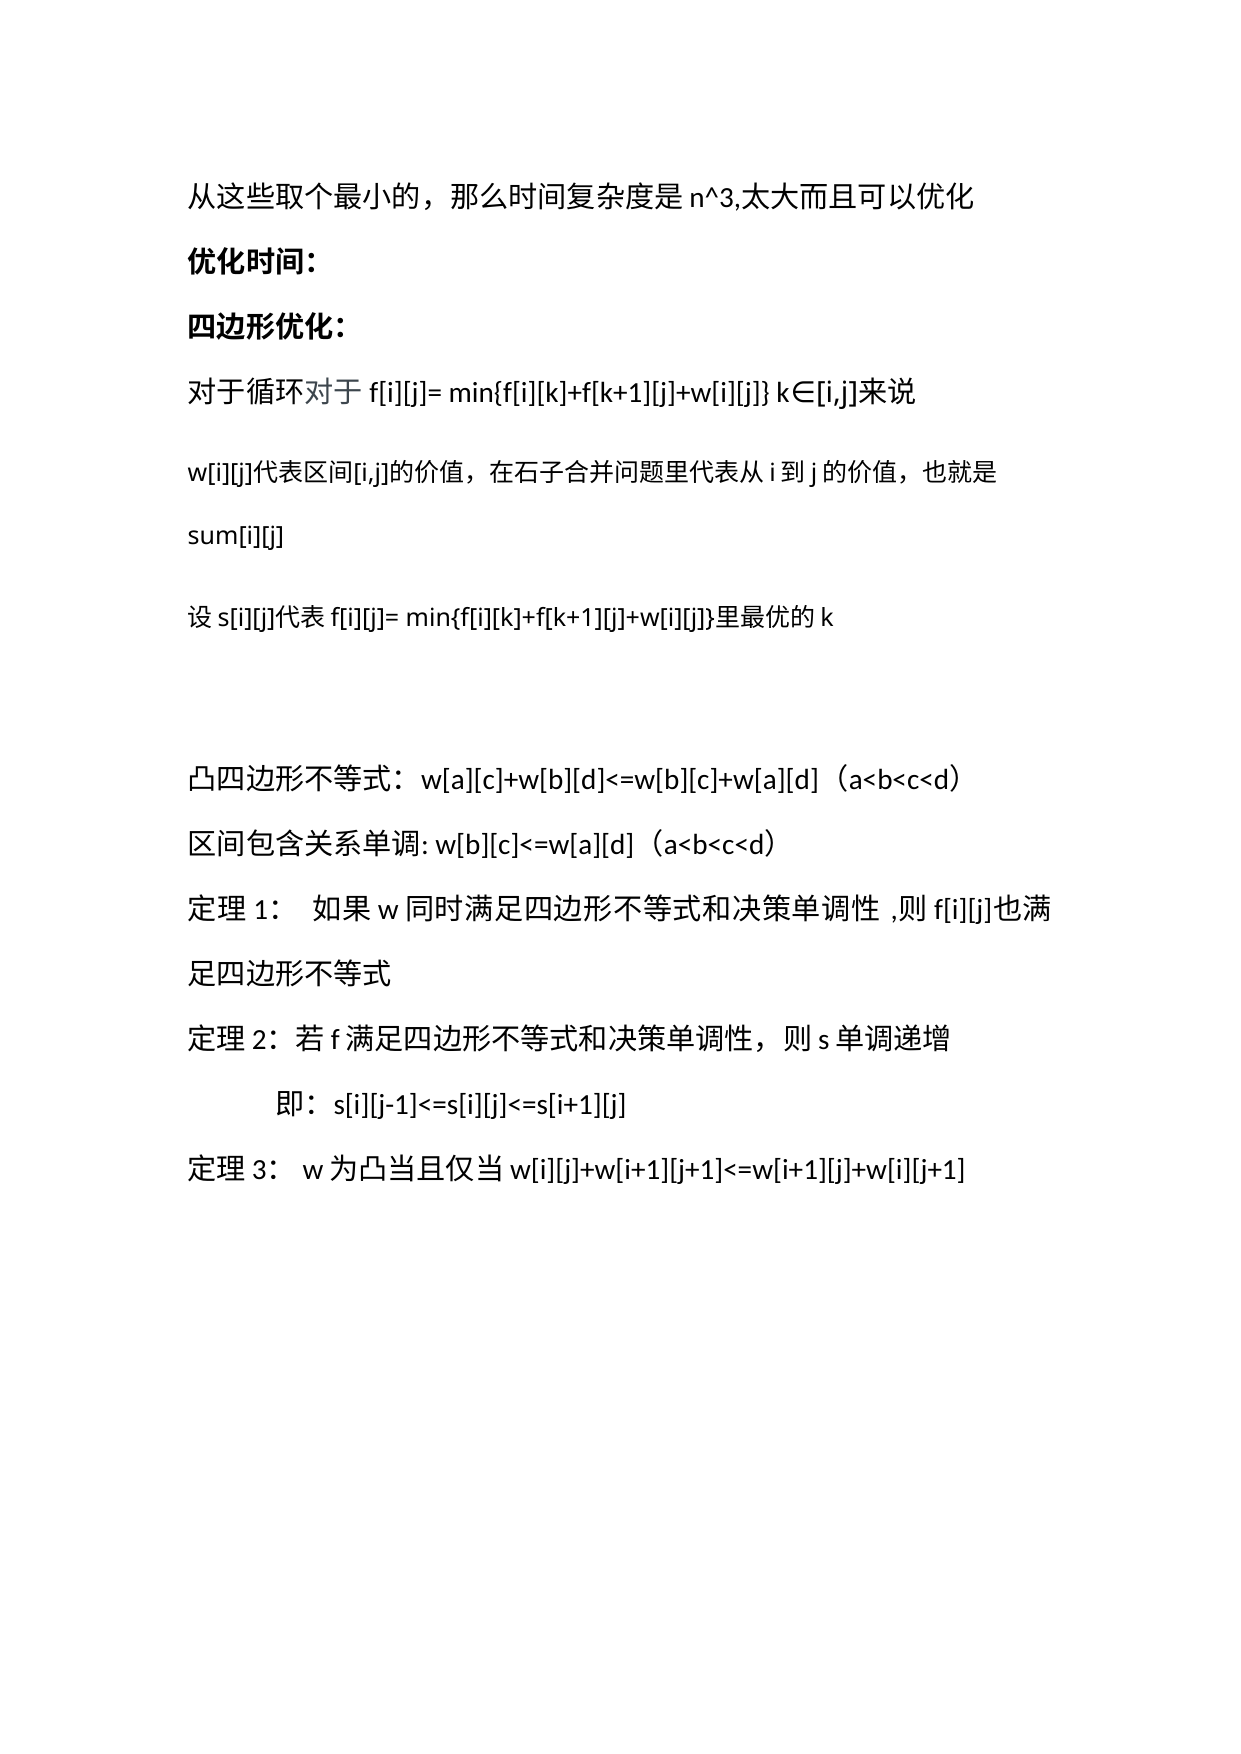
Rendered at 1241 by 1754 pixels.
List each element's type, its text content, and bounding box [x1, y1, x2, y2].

text w[i][j]代表区间[i,j]的价值，在石子合并问题里代表从i到j的价值，也就是sum[i][j] [187, 438, 1053, 568]
text 优化时间： [187, 227, 1053, 292]
text 区间包含关系单调: w[b][c]<=w[a][d]（a<b<c<d） [187, 809, 1053, 874]
text 定理2：若f满足四边形不等式和决策单调性，则s单调递增 [187, 1004, 1053, 1069]
text 四边形优化： [187, 292, 1053, 357]
text 对于循环对于 f[i][j]= min{f[i][k]+f[k+1][j]+w[i][j]} k∈[i,j]来说 [187, 357, 1053, 422]
text 定理1： 如果w同时满足四边形不等式和决策单调性 ,则f[i][j]也满足四边形不等式 [187, 874, 1053, 1004]
text 定理3： w为凸当且仅当w[i][j]+w[i+1][j+1]<=w[i+1][j]+w[i][j+1] [187, 1134, 1053, 1199]
text 设s[i][j]代表f[i][j]= min{f[i][k]+f[k+1][j]+w[i][j]}里最优的k [187, 583, 1053, 648]
text 凸四边形不等式：w[a][c]+w[b][d]<=w[b][c]+w[a][d]（a<b<c<d） [187, 744, 1053, 809]
text 从这些取个最小的，那么时间复杂度是n^3,太大而且可以优化 [187, 162, 1053, 227]
text 即：s[i][j-1]<=s[i][j]<=s[i+1][j] [231, 1069, 1053, 1134]
